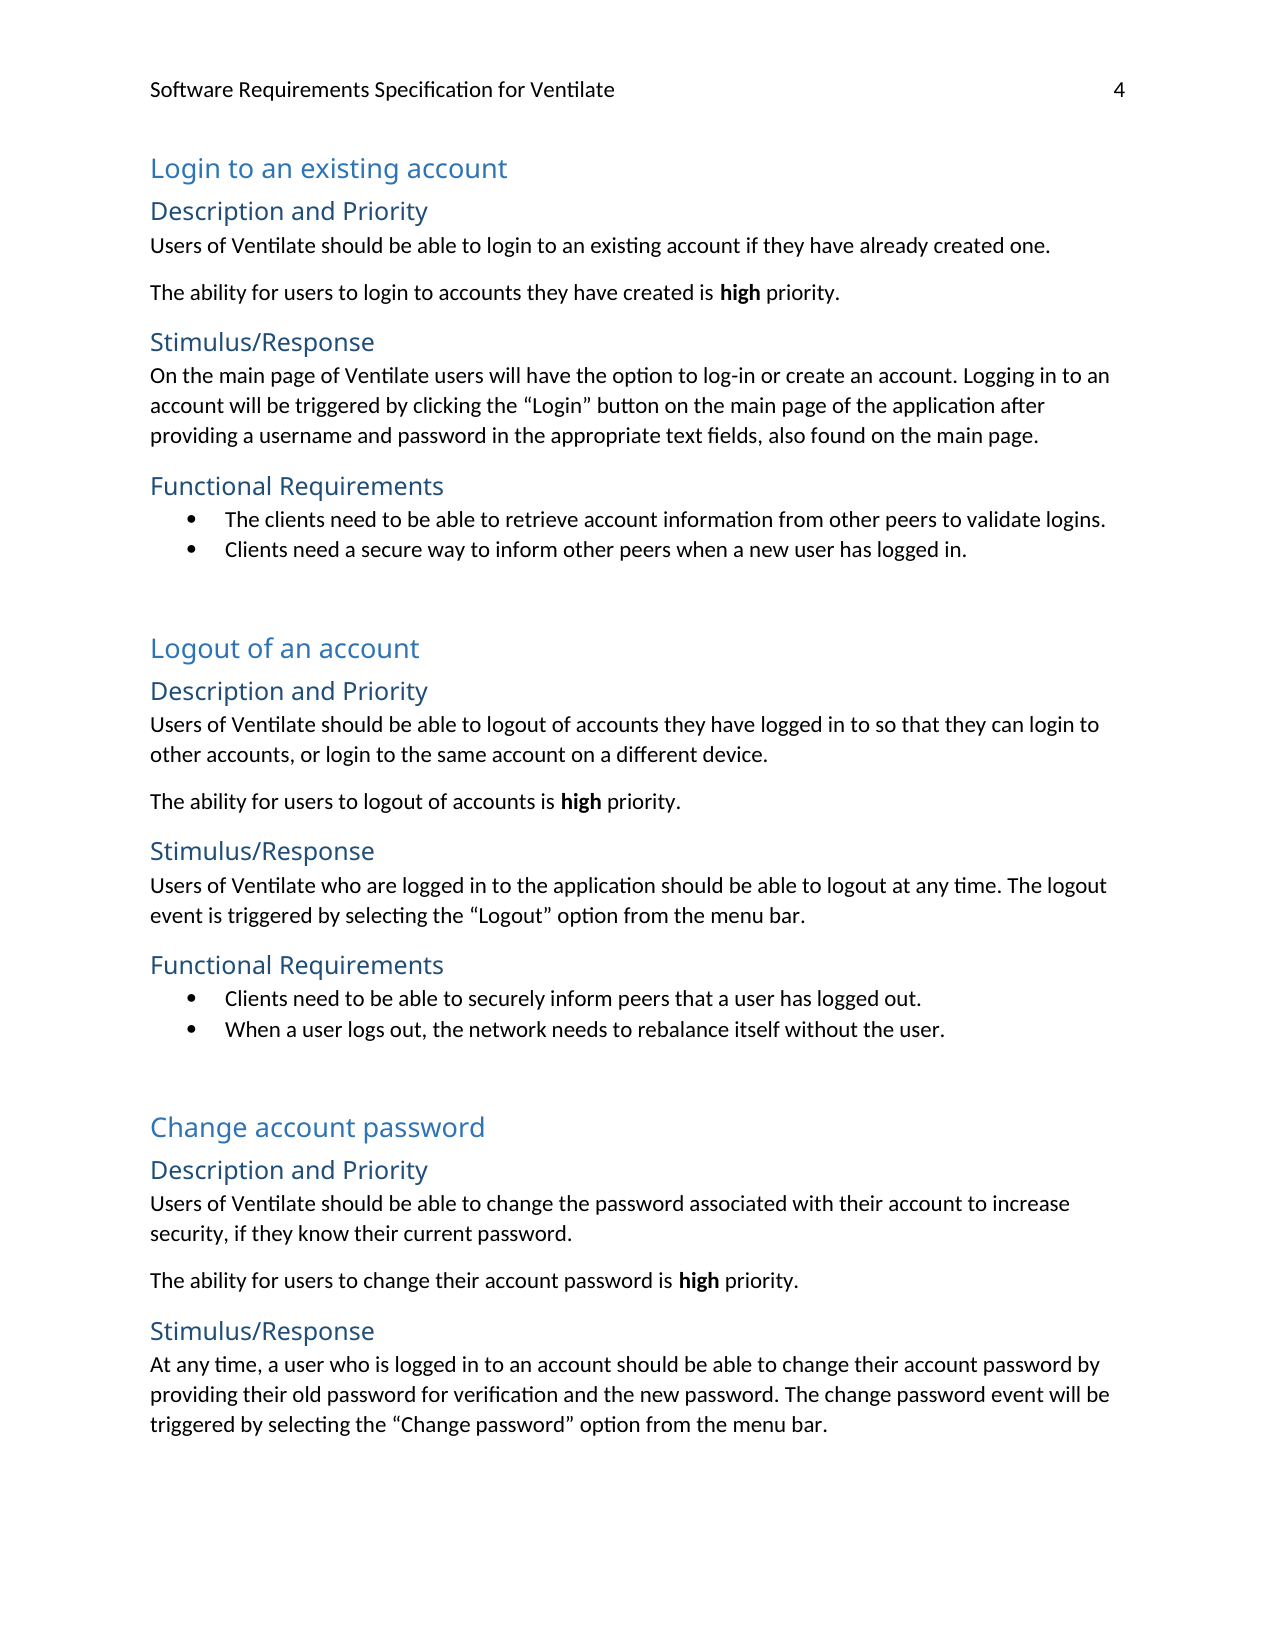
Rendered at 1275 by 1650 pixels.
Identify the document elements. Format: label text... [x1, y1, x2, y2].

subtitle Description and Priority [150, 194, 1125, 228]
subtitle Change account password [150, 1108, 1125, 1145]
text Users of Ventilate should be able to logout of accounts they have logged in to so that they can login to other accounts, or login to the same account on a different device. [150, 710, 1125, 768]
subtitle Stimulus/Response [150, 834, 1125, 868]
list Clients need to be able to securely inform peers that a user has logged out. [187, 984, 1125, 1013]
subtitle Login to an existing account [150, 150, 1125, 187]
list When a user logs out, the network needs to rebalance itself without the user. [187, 1015, 1125, 1043]
subtitle Description and Priority [150, 673, 1125, 707]
text At any time, a user who is logged in to an account should be able to change their account password by providing their old password for verification and the new password. The change password event will be triggered by selecting the “Change password” option from the menu bar. [150, 1350, 1125, 1438]
text Users of Ventilate should be able to login to an existing account if they have already created one. [150, 231, 1125, 259]
text The ability for users to logout of accounts is high priority. [150, 787, 1125, 815]
text The ability for users to login to accounts they have created is high priority. [150, 278, 1125, 306]
list Clients need a secure way to inform other peers when a new user has logged in. [187, 536, 1125, 563]
subtitle Logout of an account [150, 629, 1125, 666]
list The clients need to be able to retrieve account information from other peers to validate logins. [187, 505, 1125, 533]
text Users of Ventilate should be able to change the password associated with their account to increase security, if they know their current password. [150, 1189, 1125, 1247]
subtitle Stimulus/Response [150, 324, 1125, 358]
text On the main page of Ventilate users will have the option to log-in or create an account. Logging in to an account will be triggered by clicking the “Login” button on the main page of the application after providing a username and password in the appropriate text fields, also found on the main page. [150, 361, 1125, 450]
subtitle Stimulus/Response [150, 1313, 1125, 1347]
text The ability for users to change their account password is high priority. [150, 1266, 1125, 1294]
subtitle Functional Requirements [150, 468, 1125, 503]
subtitle Functional Requirements [150, 948, 1125, 982]
subtitle Description and Priority [150, 1152, 1125, 1187]
text Users of Ventilate who are logged in to the application should be able to logout at any time. The logout event is triggered by selecting the “Logout” option from the menu bar. [150, 871, 1125, 929]
